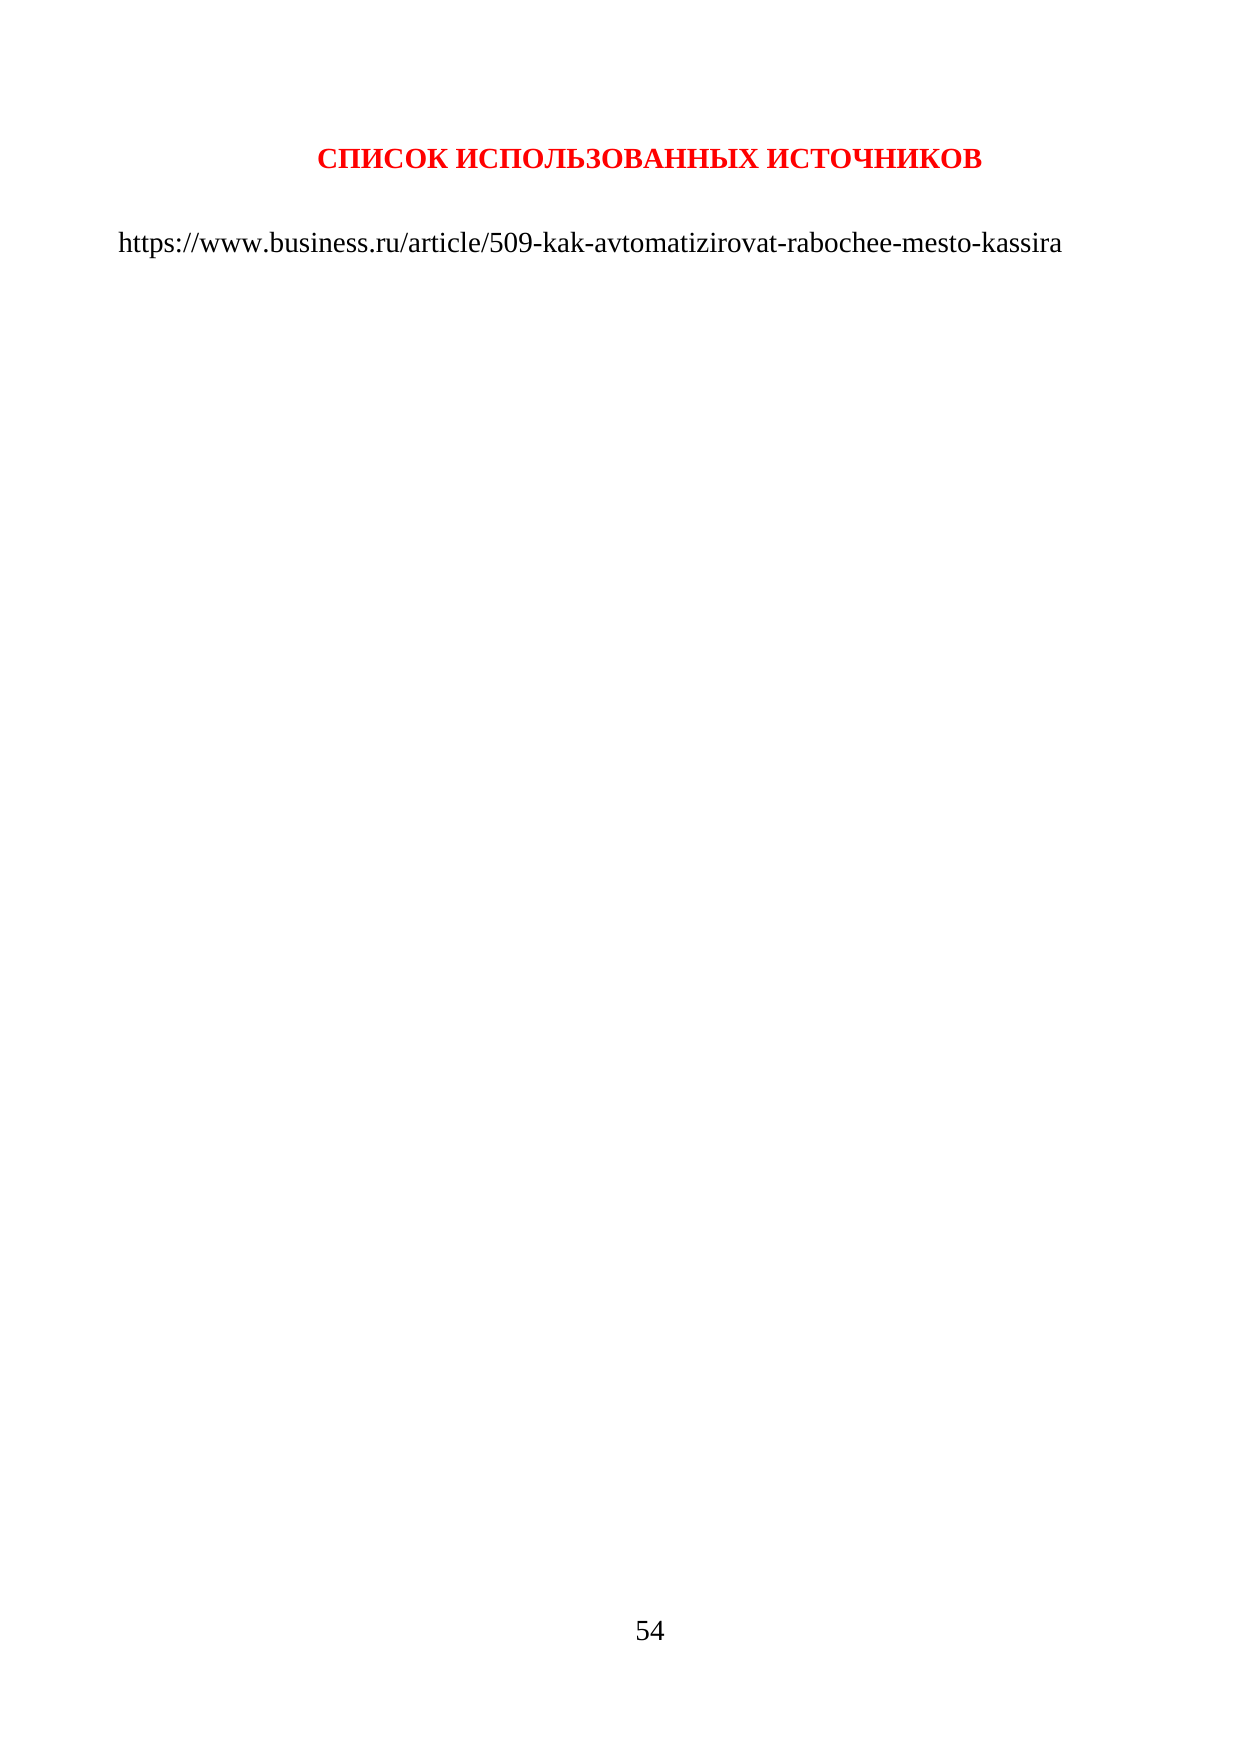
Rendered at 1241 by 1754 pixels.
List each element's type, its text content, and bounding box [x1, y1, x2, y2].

text https://www.business.ru/article/509-kak-avtomatizirovat-rabochee-mesto-kassira [118, 225, 1181, 258]
subtitle СПИСОК ИСПОЛЬЗОВАННЫХ ИСТОЧНИКОВ [118, 141, 1181, 174]
